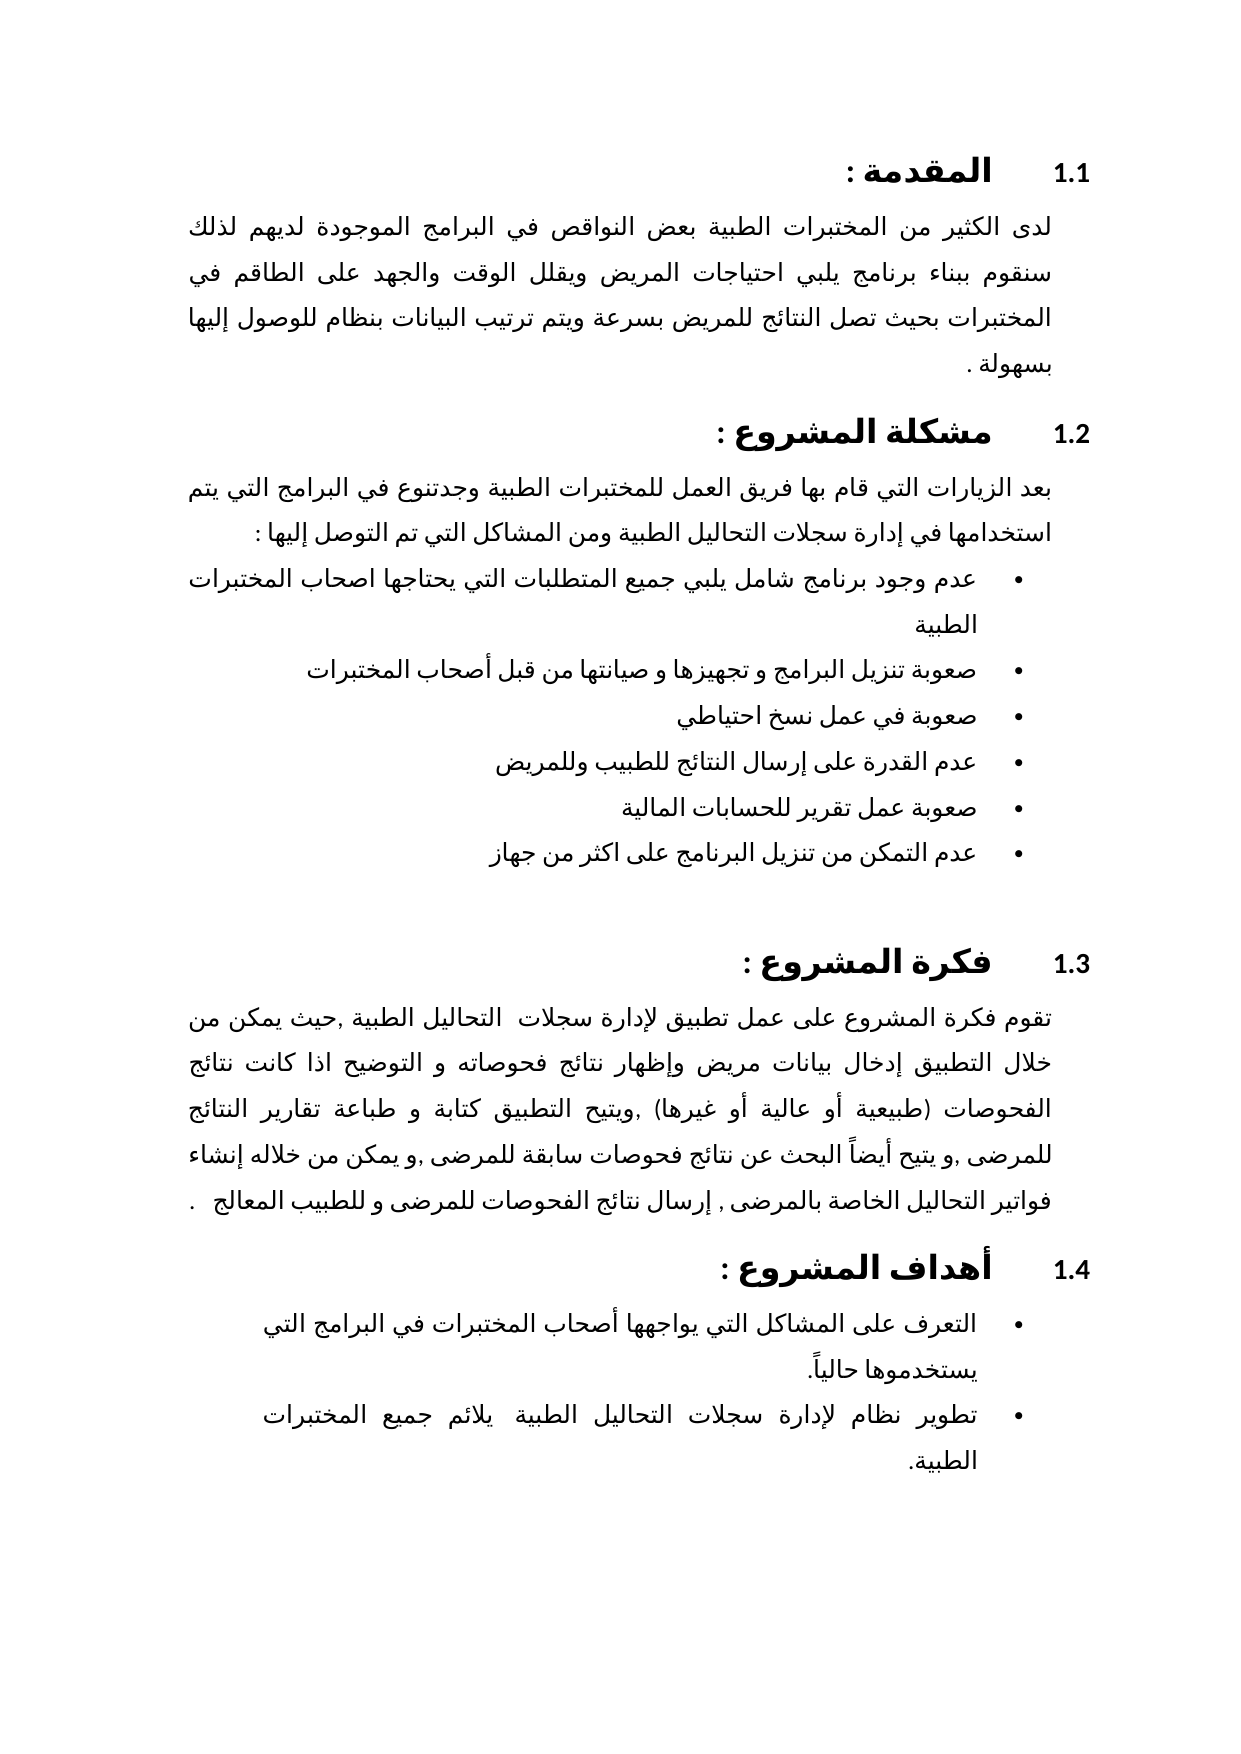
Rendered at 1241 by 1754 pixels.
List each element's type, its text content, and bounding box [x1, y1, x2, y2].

list عدم وجود برنامج شامل يلبي جميع المتطلبات التي يحتاجها اصحاب المختبرات الطبية [187, 563, 1015, 639]
text تقوم فكرة المشروع على عمل تطبيق لإدارة سجلات التحاليل الطبية ,حيث يمكن من خلال التطبيق إدخال بيانات مريض وإظهار نتائج فحوصاته و التوضيح اذا كانت نتائج الفحوصات (طبيعية أو عالية أو غيرها) ,ويتيح التطبيق كتابة و طباعة تقارير النتائج للمرضى ,و يتيح أيضاً البحث عن نتائج فحوصات سابقة للمرضى ,و يمكن من خلاله إنشاء فواتير التحاليل الخاصة بالمرضى , إرسال نتائج الفحوصات للمرضى و للطبيب المعالج . [187, 1002, 1053, 1215]
text بعد الزيارات التي قام بها فريق العمل للمختبرات الطبية وجدتنوع في البرامج التي يتم استخدامها في إدارة سجلات التحاليل الطبية ومن المشاكل التي تم التوصل إليها : [187, 472, 1053, 548]
list التعرف على المشاكل التي يواجهها أصحاب المختبرات في البرامج التي يستخدموها حالياً. [262, 1308, 1015, 1384]
subtitle المقدمة : [187, 150, 1053, 191]
list صعوبة تنزيل البرامج و تجهيزها و صيانتها من قبل أصحاب المختبرات [187, 654, 1015, 685]
text لدى الكثير من المختبرات الطبية بعض النواقص في البرامج الموجودة لديهم لذلك سنقوم ببناء برنامج يلبي احتياجات المريض ويقلل الوقت والجهد على الطاقم في المختبرات بحيث تصل النتائج للمريض بسرعة ويتم ترتيب البيانات بنظام للوصول إليها بسهولة . [187, 211, 1053, 379]
list صعوبة عمل تقرير للحسابات المالية [187, 792, 1015, 822]
subtitle أهداف المشروع : [187, 1247, 1053, 1288]
list تطوير نظام لإدارة سجلات التحاليل الطبية يلائم جميع المختبرات الطبية. [262, 1400, 1015, 1476]
subtitle مشكلة المشروع : [187, 411, 1053, 451]
list صعوبة في عمل نسخ احتياطي [187, 700, 1015, 731]
list عدم التمكن من تنزيل البرنامج على اكثر من جهاز [187, 837, 1015, 868]
list عدم القدرة على إرسال النتائج للطبيب وللمريض [187, 746, 1015, 777]
subtitle فكرة المشروع : [187, 941, 1053, 982]
